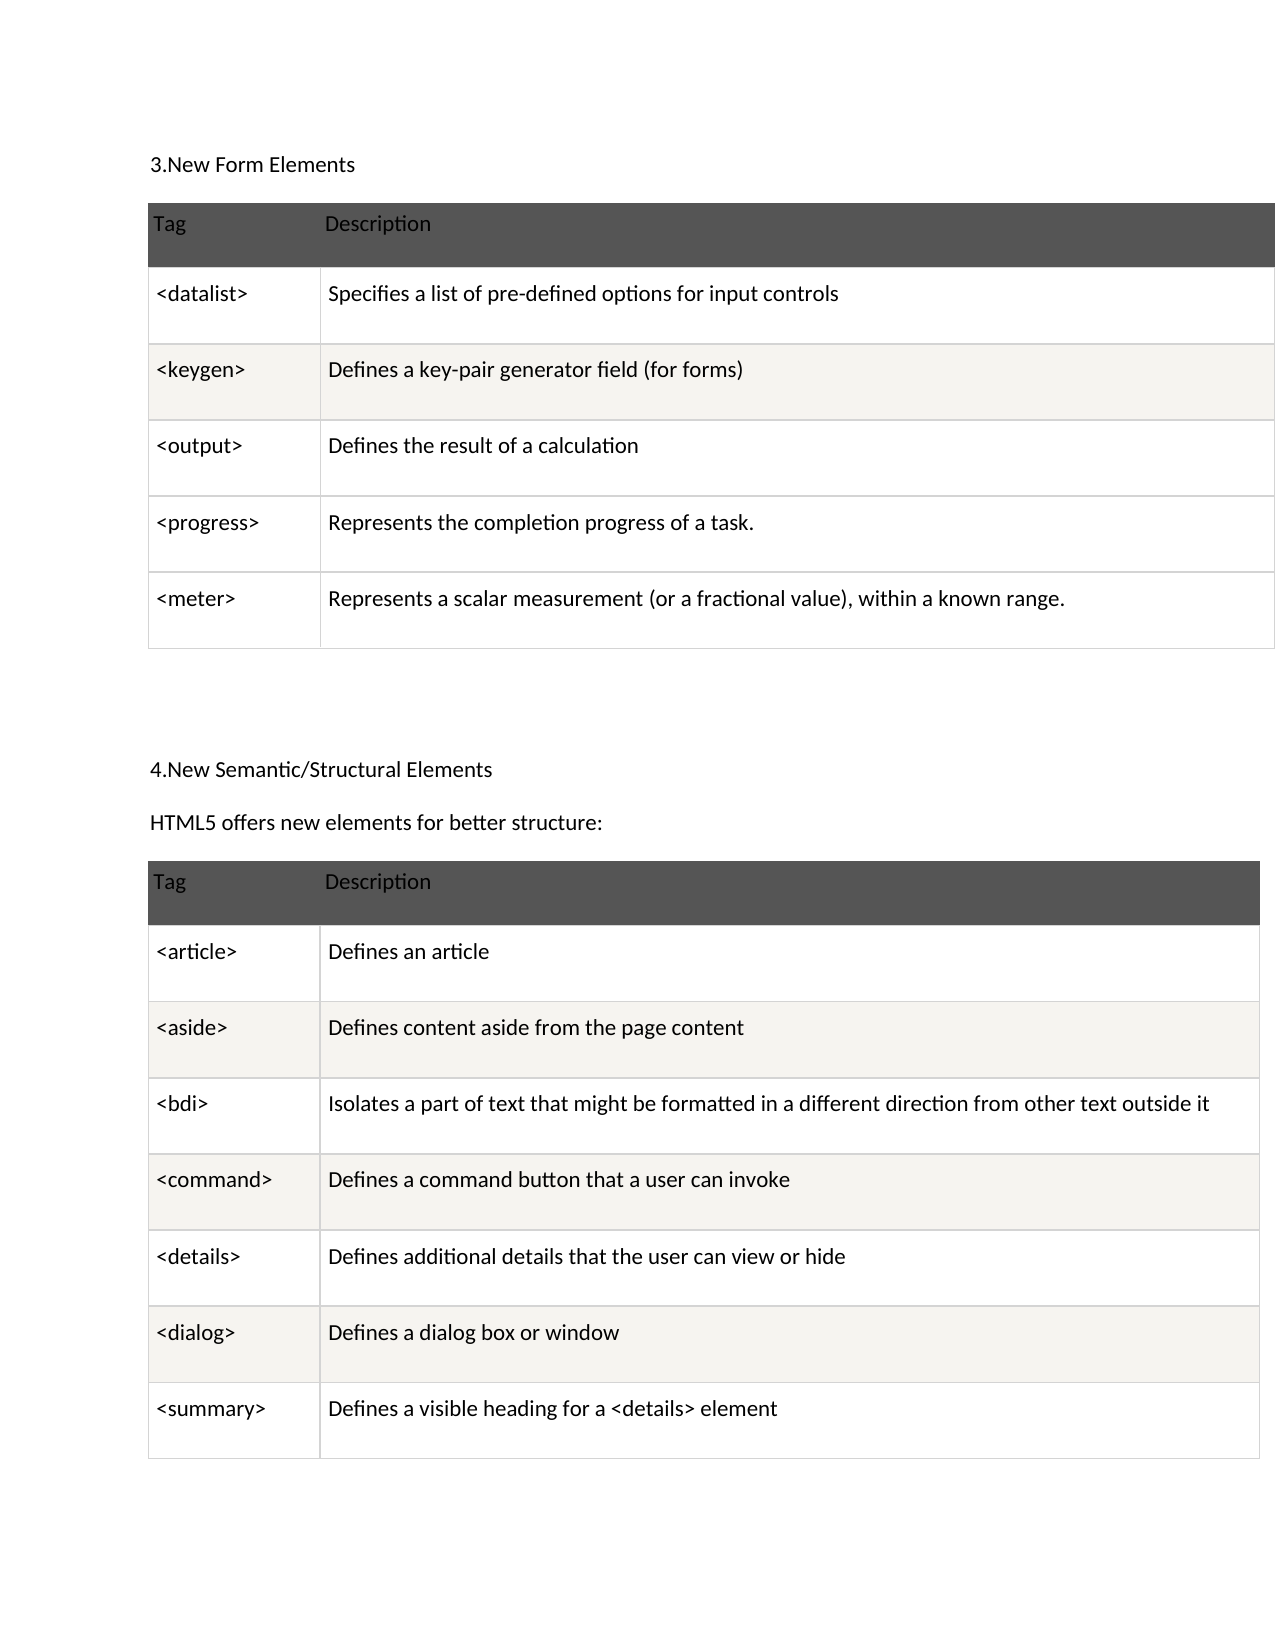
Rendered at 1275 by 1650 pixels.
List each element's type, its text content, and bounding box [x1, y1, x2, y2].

table_cell <datalist> [149, 268, 320, 343]
table_cell Specifies a list of pre-defined options for input controls [321, 268, 1274, 343]
table_cell Defines additional details that the user can view or hide [321, 1231, 1259, 1305]
table_cell <bdi> [149, 1079, 319, 1153]
table_header Description [321, 863, 1259, 925]
table_cell Defines a dialog box or window [321, 1307, 1259, 1382]
table_cell <keygen> [149, 345, 320, 419]
text HTML5 offers new elements for better structure: [150, 808, 1125, 836]
text 4.New Semantic/Structural Elements [150, 755, 1125, 783]
table_header Tag [149, 205, 320, 267]
table_cell <aside> [149, 1002, 319, 1077]
table_cell Defines content aside from the page content [321, 1002, 1259, 1077]
table_header Description [321, 205, 1274, 267]
table_cell <progress> [149, 497, 320, 571]
text 3.New Form Elements [150, 150, 1125, 178]
table_cell <details> [149, 1231, 319, 1305]
table_cell Defines the result of a calculation [321, 421, 1274, 495]
table_header Tag [149, 863, 319, 925]
table_cell Represents a scalar measurement (or a fractional value), within a known range. [321, 573, 1274, 647]
table_cell Represents the completion progress of a task. [321, 497, 1274, 571]
table_cell Defines an article [321, 926, 1259, 1001]
table_cell <summary> [149, 1383, 319, 1458]
table_cell Defines a visible heading for a <details> element [321, 1383, 1259, 1458]
table_cell <article> [149, 926, 319, 1001]
table_cell Defines a command button that a user can invoke [321, 1155, 1259, 1229]
table_cell Defines a key-pair generator field (for forms) [321, 345, 1274, 419]
table_cell <meter> [149, 573, 320, 647]
table_cell <command> [149, 1155, 319, 1229]
table_cell <dialog> [149, 1307, 319, 1382]
table_cell <output> [149, 421, 320, 495]
table_cell Isolates a part of text that might be formatted in a different direction from other text outside it [321, 1079, 1259, 1153]
